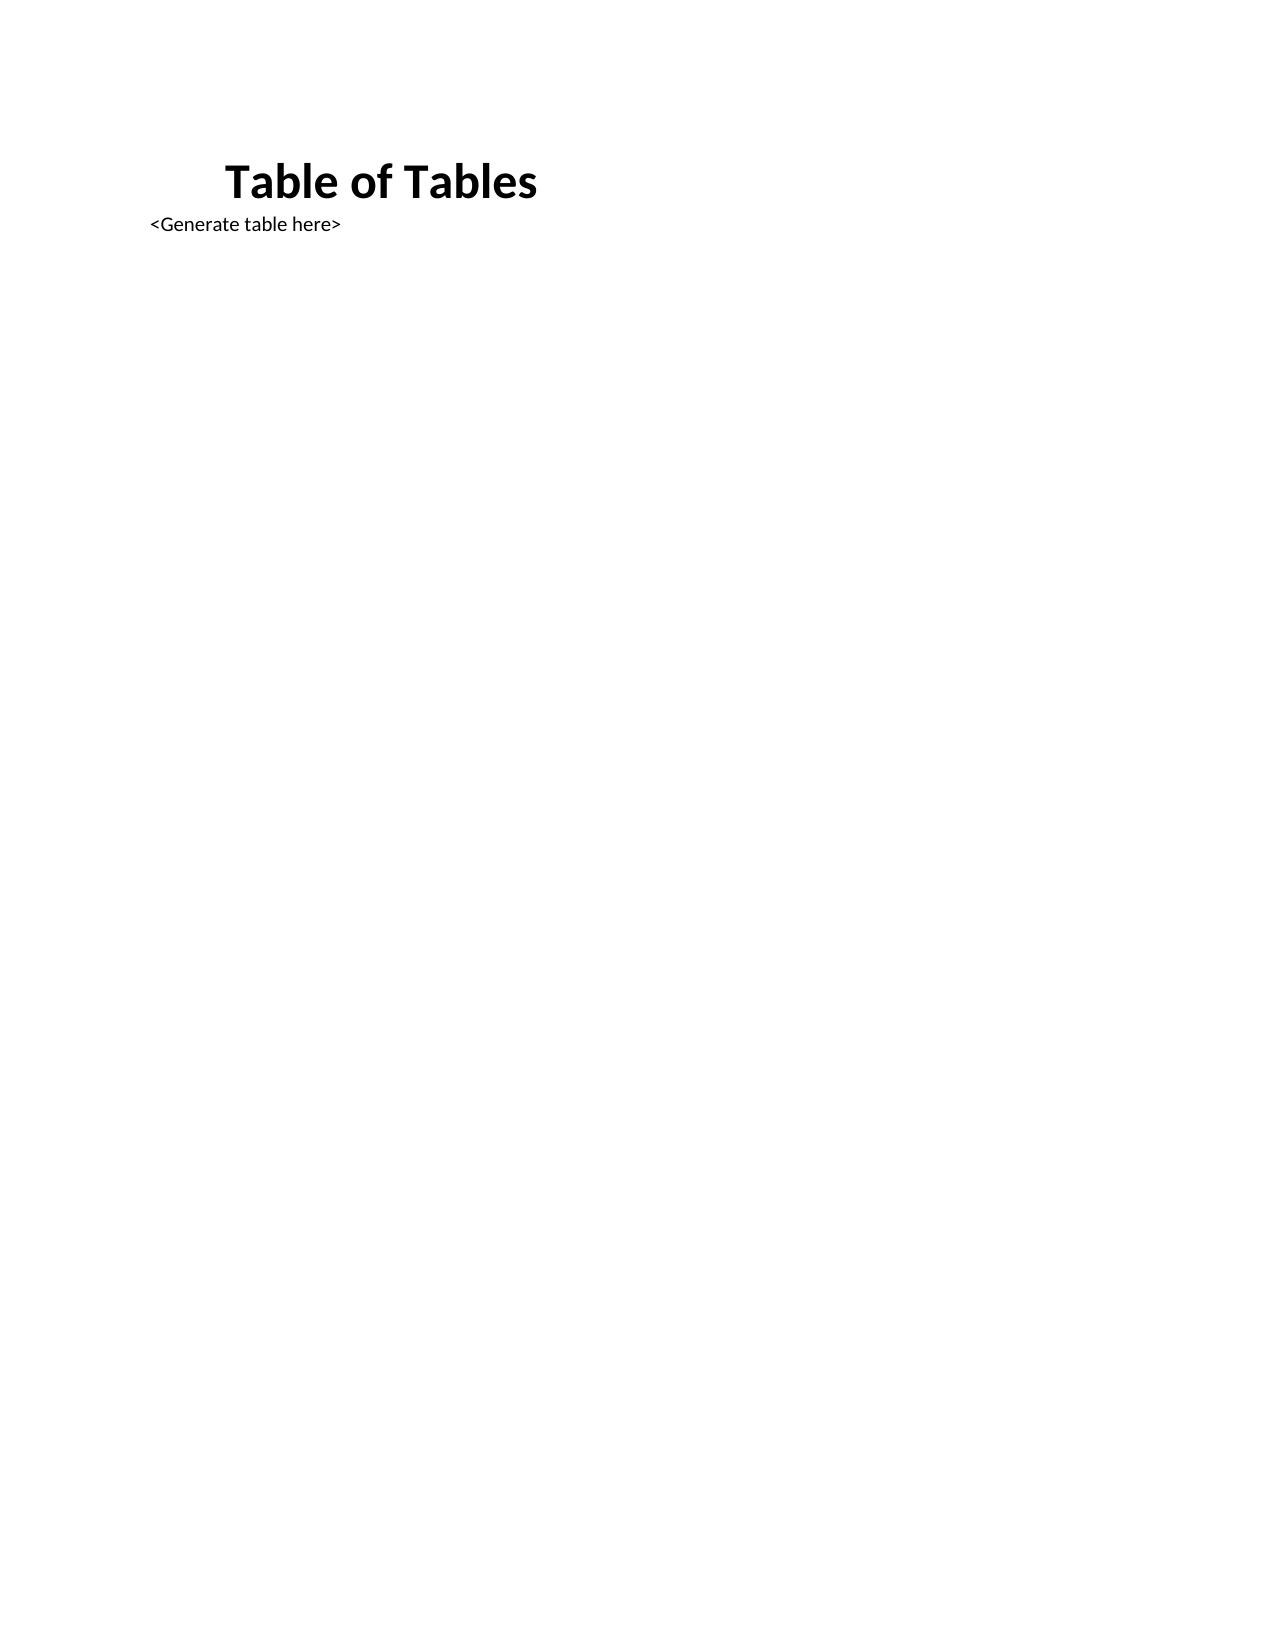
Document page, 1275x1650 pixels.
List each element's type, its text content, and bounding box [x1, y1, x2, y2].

text <Generate table here> [150, 211, 1125, 236]
subtitle Table of Tables [150, 150, 1125, 211]
